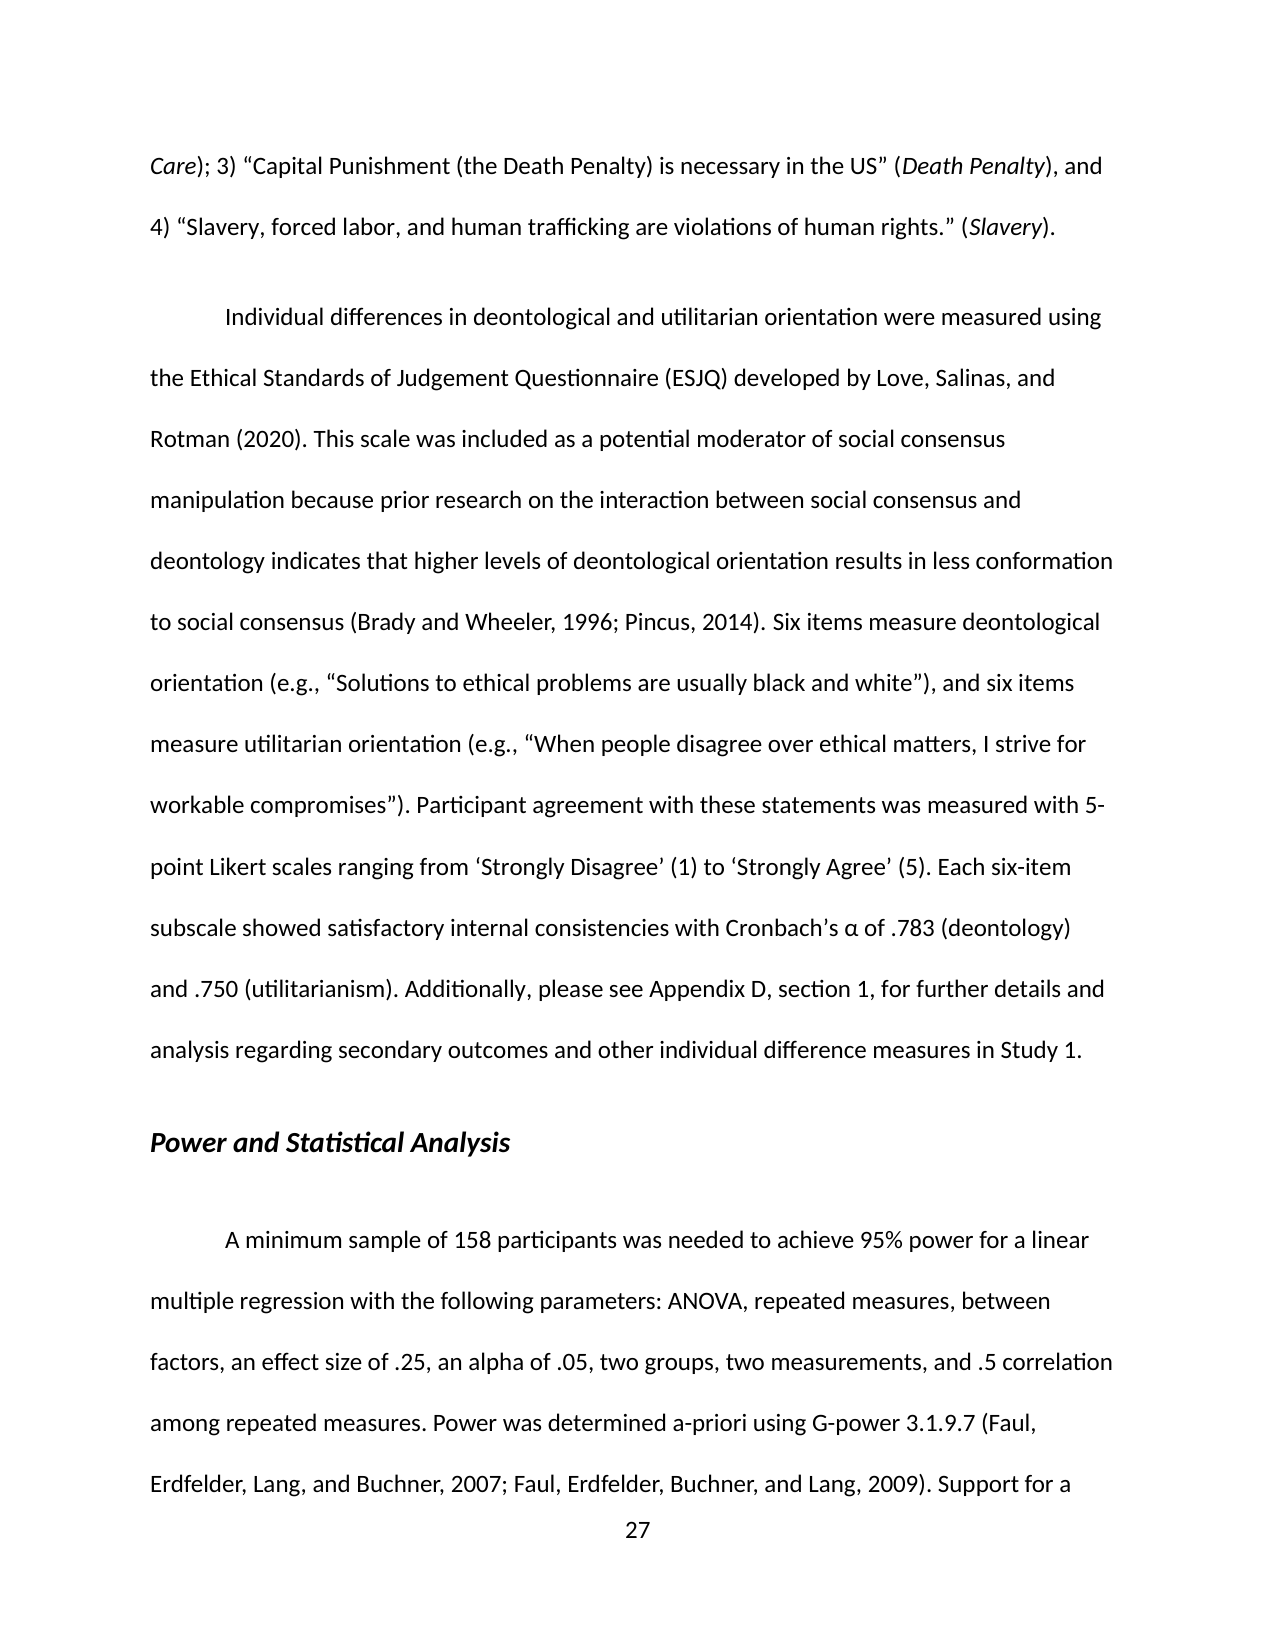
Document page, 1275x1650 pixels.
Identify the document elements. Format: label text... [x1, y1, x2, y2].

text Individual differences in deontological and utilitarian orientation were measured using the Ethical Standards of Judgement Questionnaire (ESJQ) developed by Love, Salinas, and Rotman (2020). This scale was included as a potential moderator of social consensus manipulation because prior research on the interaction between social consensus and deontology indicates that higher levels of deontological orientation results in less conformation to social consensus (Brady and Wheeler, 1996; Pincus, 2014). Six items measure deontological orientation (e.g., “Solutions to ethical problems are usually black and white”), and six items measure utilitarian orientation (e.g., “When people disagree over ethical matters, I strive for workable compromises”). Participant agreement with these statements was measured with 5-point Likert scales ranging from ‘Strongly Disagree’ (1) to ‘Strongly Agree’ (5). Each six-item subscale showed satisfactory internal consistencies with Cronbach’s α of .783 (deontology) and .750 (utilitarianism). Additionally, please see Appendix D, section 1, for further details and analysis regarding secondary outcomes and other individual difference measures in Study 1. [150, 301, 1125, 1064]
text Power and Statistical Analysis [150, 1124, 1125, 1159]
